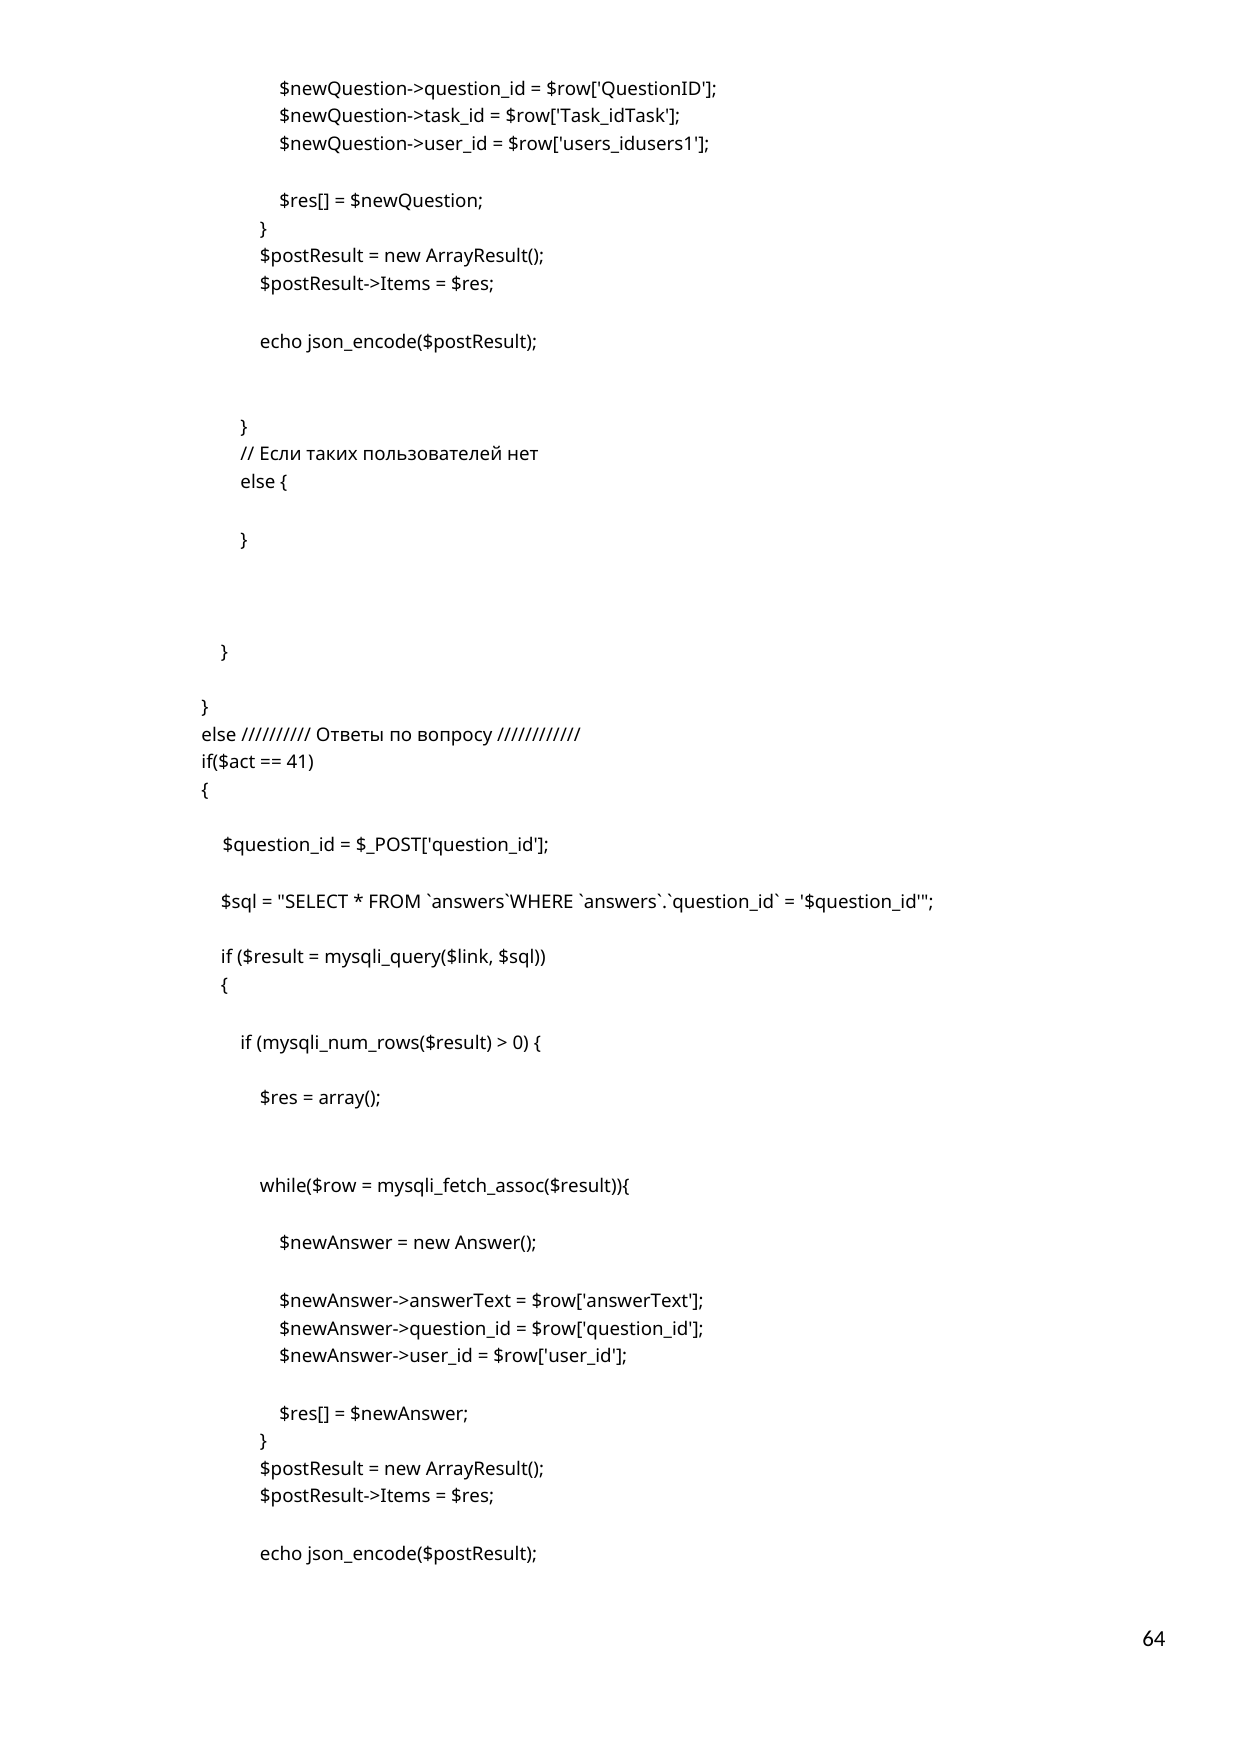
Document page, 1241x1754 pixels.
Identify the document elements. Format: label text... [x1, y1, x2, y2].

list $newQuestion->user_id = $row['users_idusers1']; [201, 130, 1165, 156]
list echo json_encode($postResult); [201, 1540, 1165, 1566]
list if($act == 41) [201, 748, 1165, 774]
list if (mysqli_num_rows($result) > 0) { [201, 1029, 1165, 1054]
list $sql = "SELECT * FROM `answers`WHERE `answers`.`question_id` = '$question_id'"; [201, 889, 1165, 914]
list echo json_encode($postResult); [201, 328, 1165, 353]
list $res[] = $newQuestion; [201, 188, 1165, 213]
list { [201, 971, 1165, 997]
list $res[] = $newAnswer; [201, 1400, 1165, 1426]
list else { [201, 468, 1165, 494]
list $newAnswer->question_id = $row['question_id']; [201, 1315, 1165, 1340]
list $newQuestion->task_id = $row['Task_idTask']; [201, 102, 1165, 128]
list } [201, 693, 1165, 719]
list $newAnswer->user_id = $row['user_id']; [201, 1342, 1165, 1368]
list $postResult = new ArrayResult(); [201, 243, 1165, 268]
list } [201, 413, 1165, 439]
list $newQuestion->question_id = $row['QuestionID']; [201, 75, 1165, 101]
list } [201, 638, 1165, 664]
list $postResult = new ArrayResult(); [201, 1455, 1165, 1481]
list else ////////// Ответы по вопросу //////////// [201, 721, 1165, 747]
list $newAnswer->answerText = $row['answerText']; [201, 1287, 1165, 1313]
list { [201, 776, 1165, 802]
list if ($result = mysqli_query($link, $sql)) [201, 944, 1165, 969]
list } [201, 526, 1165, 551]
list while($row = mysqli_fetch_assoc($result)){ [201, 1172, 1165, 1197]
list // Если таких пользователей нет [201, 441, 1165, 466]
list $postResult->Items = $res; [201, 1482, 1165, 1508]
list $res = array(); [201, 1084, 1165, 1109]
list $question_id = $_POST['question_id']; [201, 831, 1165, 857]
list } [201, 215, 1165, 241]
list $postResult->Items = $res; [201, 270, 1165, 296]
list } [201, 1427, 1165, 1453]
list $newAnswer = new Answer(); [201, 1229, 1165, 1255]
